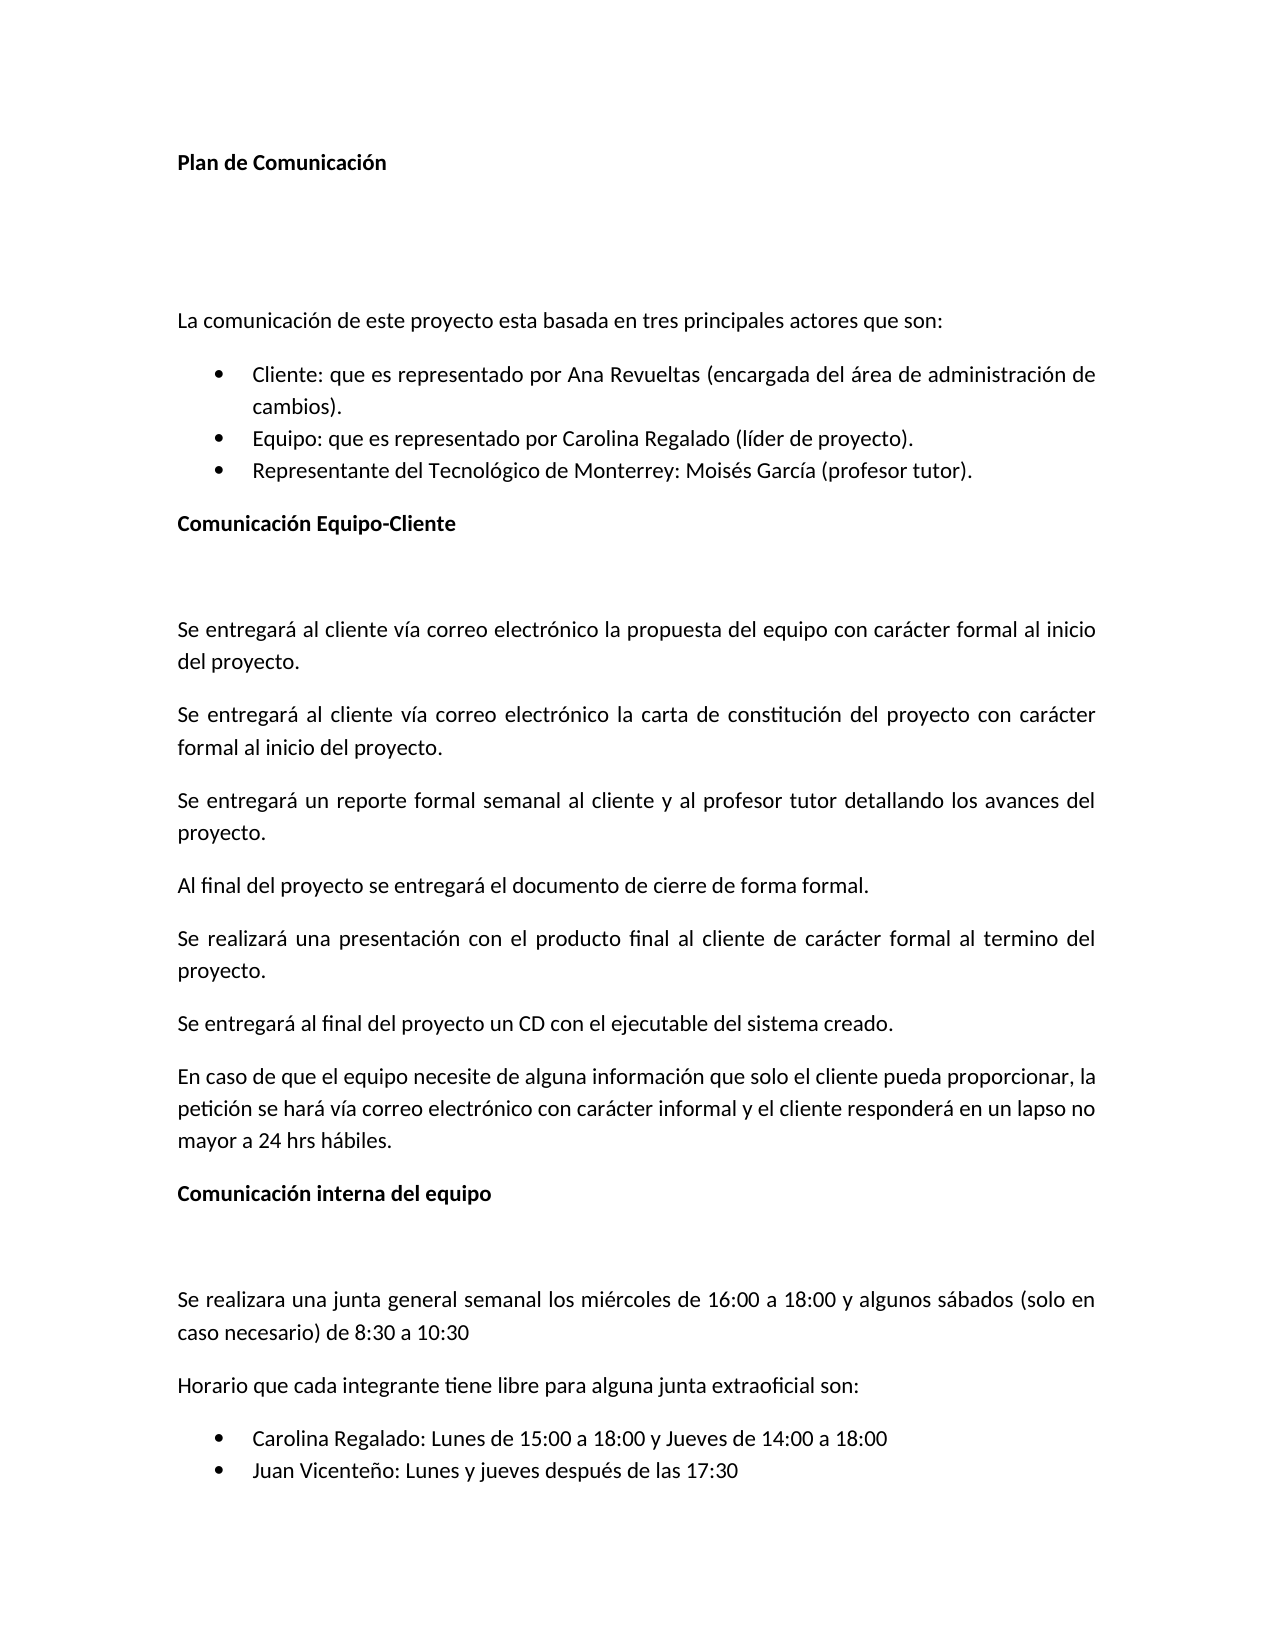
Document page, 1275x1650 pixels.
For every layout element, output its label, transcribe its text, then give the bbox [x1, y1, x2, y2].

list Cliente: que es representado por Ana Revueltas (encargada del área de administración de cambios). [215, 360, 1098, 420]
list Equipo: que es representado por Carolina Regalado (líder de proyecto). [215, 424, 1098, 452]
list Juan Vicenteño: Lunes y jueves después de las 17:30 [215, 1456, 1098, 1484]
text Se realizara una junta general semanal los miércoles de 16:00 a 18:00 y algunos sábados (solo en caso necesario) de 8:30 a 10:30 [177, 1286, 1098, 1346]
text Se entregará al cliente vía correo electrónico la propuesta del equipo con carácter formal al inicio del proyecto. [177, 615, 1098, 676]
text Comunicación Equipo-Cliente [177, 509, 1098, 537]
text Horario que cada integrante tiene libre para alguna junta extraoficial son: [177, 1371, 1098, 1399]
list Representante del Tecnológico de Monterrey: Moisés García (profesor tutor). [215, 456, 1098, 484]
text Se realizará una presentación con el producto final al cliente de carácter formal al termino del proyecto. [177, 924, 1098, 984]
text Se entregará un reporte formal semanal al cliente y al profesor tutor detallando los avances del proyecto. [177, 786, 1098, 846]
text Al final del proyecto se entregará el documento de cierre de forma formal. [177, 871, 1098, 899]
text Comunicación interna del equipo [177, 1179, 1098, 1208]
text Plan de Comunicación [177, 148, 1098, 176]
text En caso de que el equipo necesite de alguna información que solo el cliente pueda proporcionar, la petición se hará vía correo electrónico con carácter informal y el cliente responderá en un lapso no mayor a 24 hrs hábiles. [177, 1062, 1098, 1154]
list Carolina Regalado: Lunes de 15:00 a 18:00 y Jueves de 14:00 a 18:00 [215, 1424, 1098, 1452]
text Se entregará al cliente vía correo electrónico la carta de constitución del proyecto con carácter formal al inicio del proyecto. [177, 701, 1098, 761]
text La comunicación de este proyecto esta basada en tres principales actores que son: [177, 307, 1098, 335]
text Se entregará al final del proyecto un CD con el ejecutable del sistema creado. [177, 1009, 1098, 1037]
